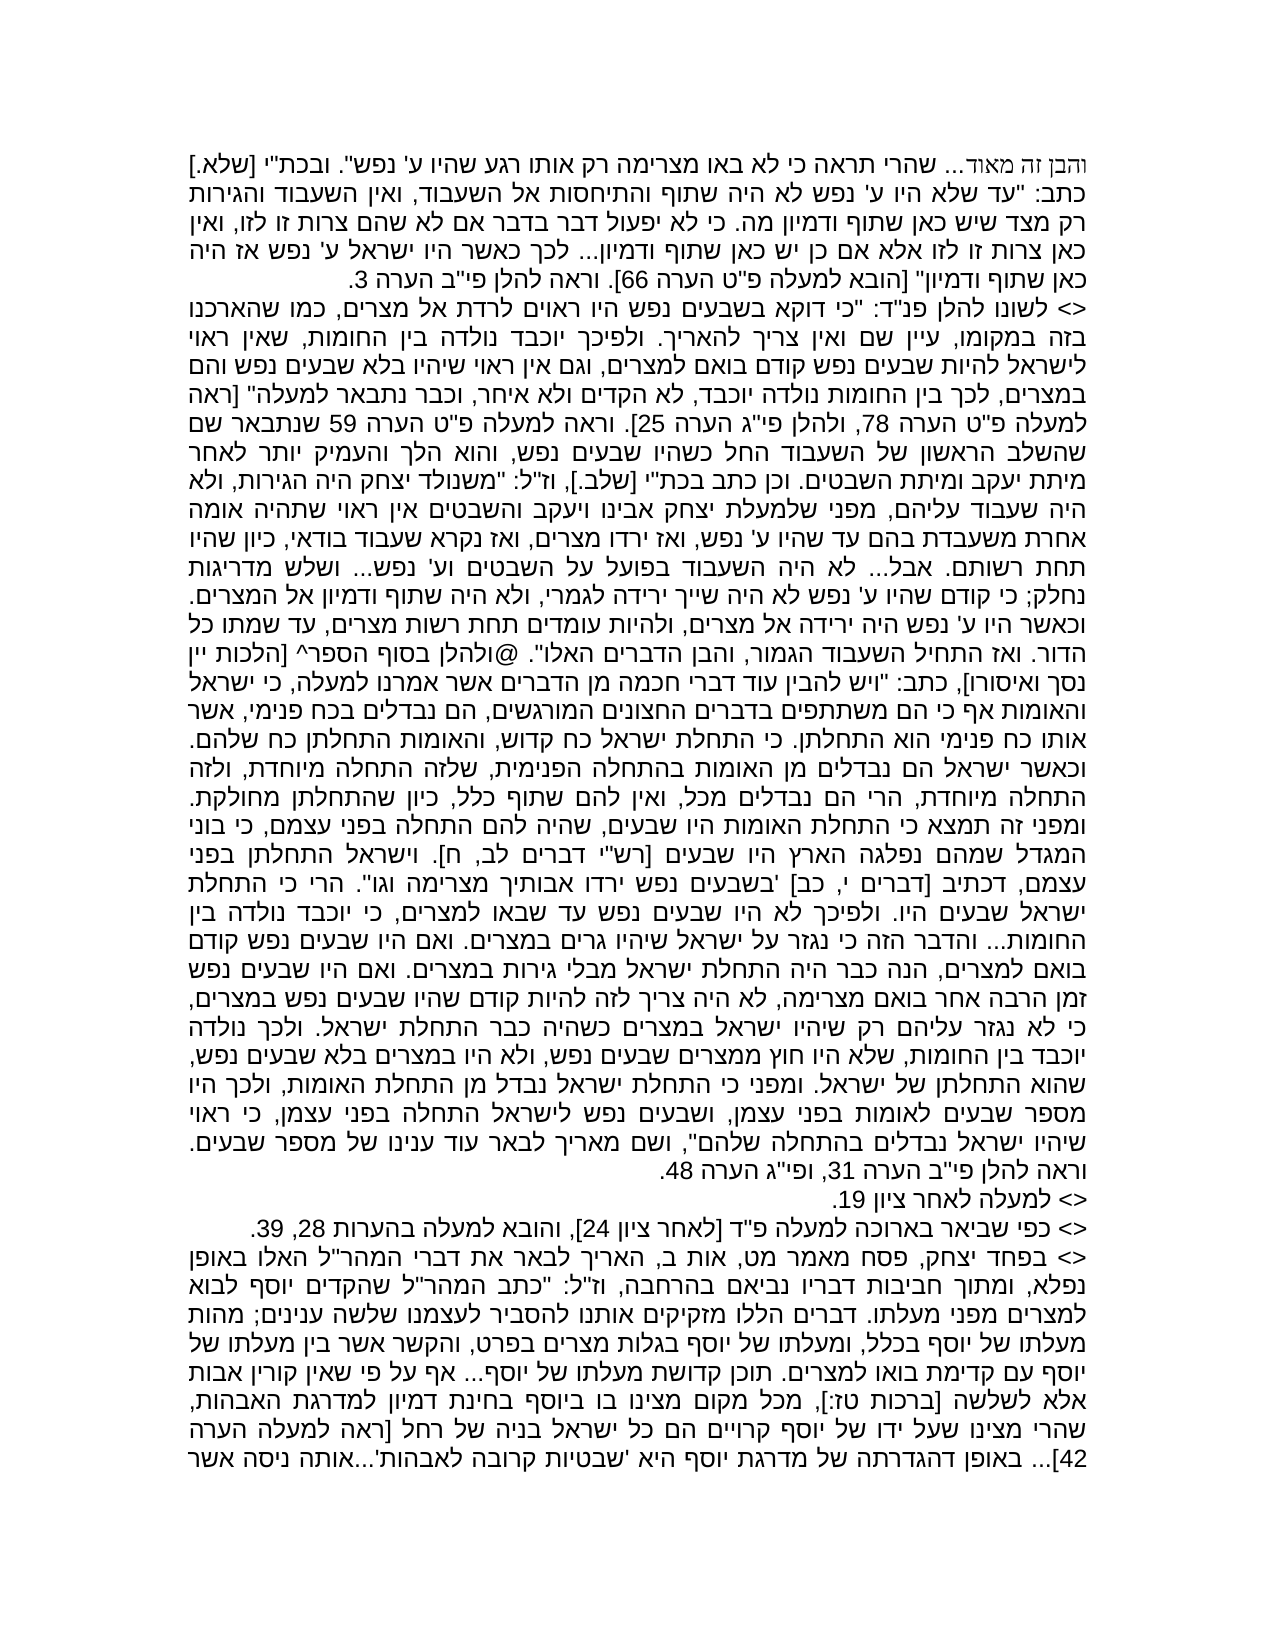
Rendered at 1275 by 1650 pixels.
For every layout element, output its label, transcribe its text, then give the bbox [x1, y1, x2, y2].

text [187, 150, 1087, 351]
text <> לשונו למעלה פ"ט [לאחר ציון 65]: "אין דבר פועל בדבר אלא אם יש ביניהם שווי, ומצד זה יגיע השיעבוד כמו שאמרנו. ולפיכך כאשר היו שבעים נפש ירדו מצרים, להיותם תחת מצרים, והבן זה מאוד... שהרי תראה כי לא באו מצרימה רק אותו רגע שהיו ע' נפש". ובכת"י [שלא.] כתב: "עד שלא היו ע' נפש לא היה שתוף והתיחסות אל השעבוד, ואין השעבוד והגירות רק מצד שיש כאן שתוף ודמיון מה. כי לא יפעול דבר בדבר אם לא שהם צרות זו לזו, ואין כאן צרות זו לזו אלא אם כן יש כאן שתוף ודמיון... לכך כאשר היו ישראל ע' נפש אז היה כאן שתוף ודמיון" [הובא למעלה פ"ט הערה 66]. וראה להלן פי"ב הערה 3. [187, 351, 1087, 553]
text <> למעלה לאחר ציון 19. [187, 1444, 1087, 1473]
text <> לשונו להלן פנ"ד: "כי דוקא בשבעים נפש היו ראוים לרדת אל מצרים, כמו שהארכנו בזה במקומו, עיין שם ואין צריך להאריך. ולפיכך יוכבד נולדה בין החומות, שאין ראוי לישראל להיות שבעים נפש קודם בואם למצרים, וגם אין ראוי שיהיו בלא שבעים נפש והם במצרים, לכך בין החומות נולדה יוכבד, לא הקדים ולא איחר, וכבר נתבאר למעלה" [ראה למעלה פ"ט הערה 78, ולהלן פי"ג הערה 25]. וראה למעלה פ"ט הערה 59 שנתבאר שם שהשלב הראשון של השעבוד החל כשהיו שבעים נפש, והוא הלך והעמיק יותר לאחר מיתת יעקב ומיתת השבטים. וכן כתב בכת"י [שלב.], וז"ל: "משנולד יצחק היה הגירות, ולא היה שעבוד עליהם, מפני שלמעלת יצחק אבינו ויעקב והשבטים אין ראוי שתהיה אומה אחרת משעבדת בהם עד שהיו ע' נפש, ואז ירדו מצרים, ואז נקרא שעבוד בודאי, כיון שהיו תחת רשותם. אבל... לא היה השעבוד בפועל על השבטים וע' נפש... ושלש מדריגות נחלק; כי קודם שהיו ע' נפש לא היה שייך ירידה לגמרי, ולא היה שתוף ודמיון אל המצרים. וכאשר היו ע' נפש היה ירידה אל מצרים, ולהיות עומדים תחת רשות מצרים, עד שמתו כל הדור. ואז התחיל השעבוד הגמור, והבן הדברים האלו". @ולהלן בסוף הספר^ [הלכות יין נסך ואיסורו], כתב: "ויש להבין עוד דברי חכמה מן הדברים אשר אמרנו למעלה, כי ישראל והאומות אף כי הם משתתפים בדברים החצונים המורגשים, הם נבדלים בכח פנימי, אשר אותו כח פנימי הוא התחלתן. כי התחלת ישראל כח קדוש, והאומות התחלתן כח שלהם. וכאשר ישראל הם נבדלים מן האומות בהתחלה הפנימית, שלזה התחלה מיוחדת, ולזה התחלה מיוחדת, הרי הם נבדלים מכל, ואין להם שתוף כלל, כיון שהתחלתן מחולקת. ומפני זה תמצא כי התחלת האומות היו שבעים, שהיה להם התחלה בפני עצמם, כי בוני המגדל שמהם נפלגה הארץ היו שבעים [רש"י דברים לב, ח]. וישראל התחלתן בפני עצמם, דכתיב [דברים י, כב] 'בשבעים נפש ירדו אבותיך מצרימה וגו''. הרי כי התחלת ישראל שבעים היו. ולפיכך לא היו שבעים נפש עד שבאו למצרים, כי יוכבד נולדה בין החומות... והדבר הזה כי נגזר על ישראל שיהיו גרים במצרים. ואם היו שבעים נפש קודם בואם למצרים, הנה כבר היה התחלת ישראל מבלי גירות במצרים. ואם היו שבעים נפש זמן הרבה אחר בואם מצרימה, לא היה צריך לזה להיות קודם שהיו שבעים נפש במצרים, כי לא נגזר עליהם רק שיהיו ישראל במצרים כשהיה כבר התחלת ישראל. ולכך נולדה יוכבד בין החומות, שלא היו חוץ ממצרים שבעים נפש, ולא היו במצרים בלא שבעים נפש, שהוא התחלתן של ישראל. ומפני כי התחלת ישראל נבדל מן התחלת האומות, ולכך היו מספר שבעים לאומות בפני עצמן, ושבעים נפש לישראל התחלה בפני עצמן, כי ראוי שיהיו ישראל נבדלים בהתחלה שלהם", ושם מאריך לבאר עוד ענינו של מספר שבעים. וראה להלן פי"ב הערה 31, ופי"ג הערה 48. [187, 553, 1087, 1444]
